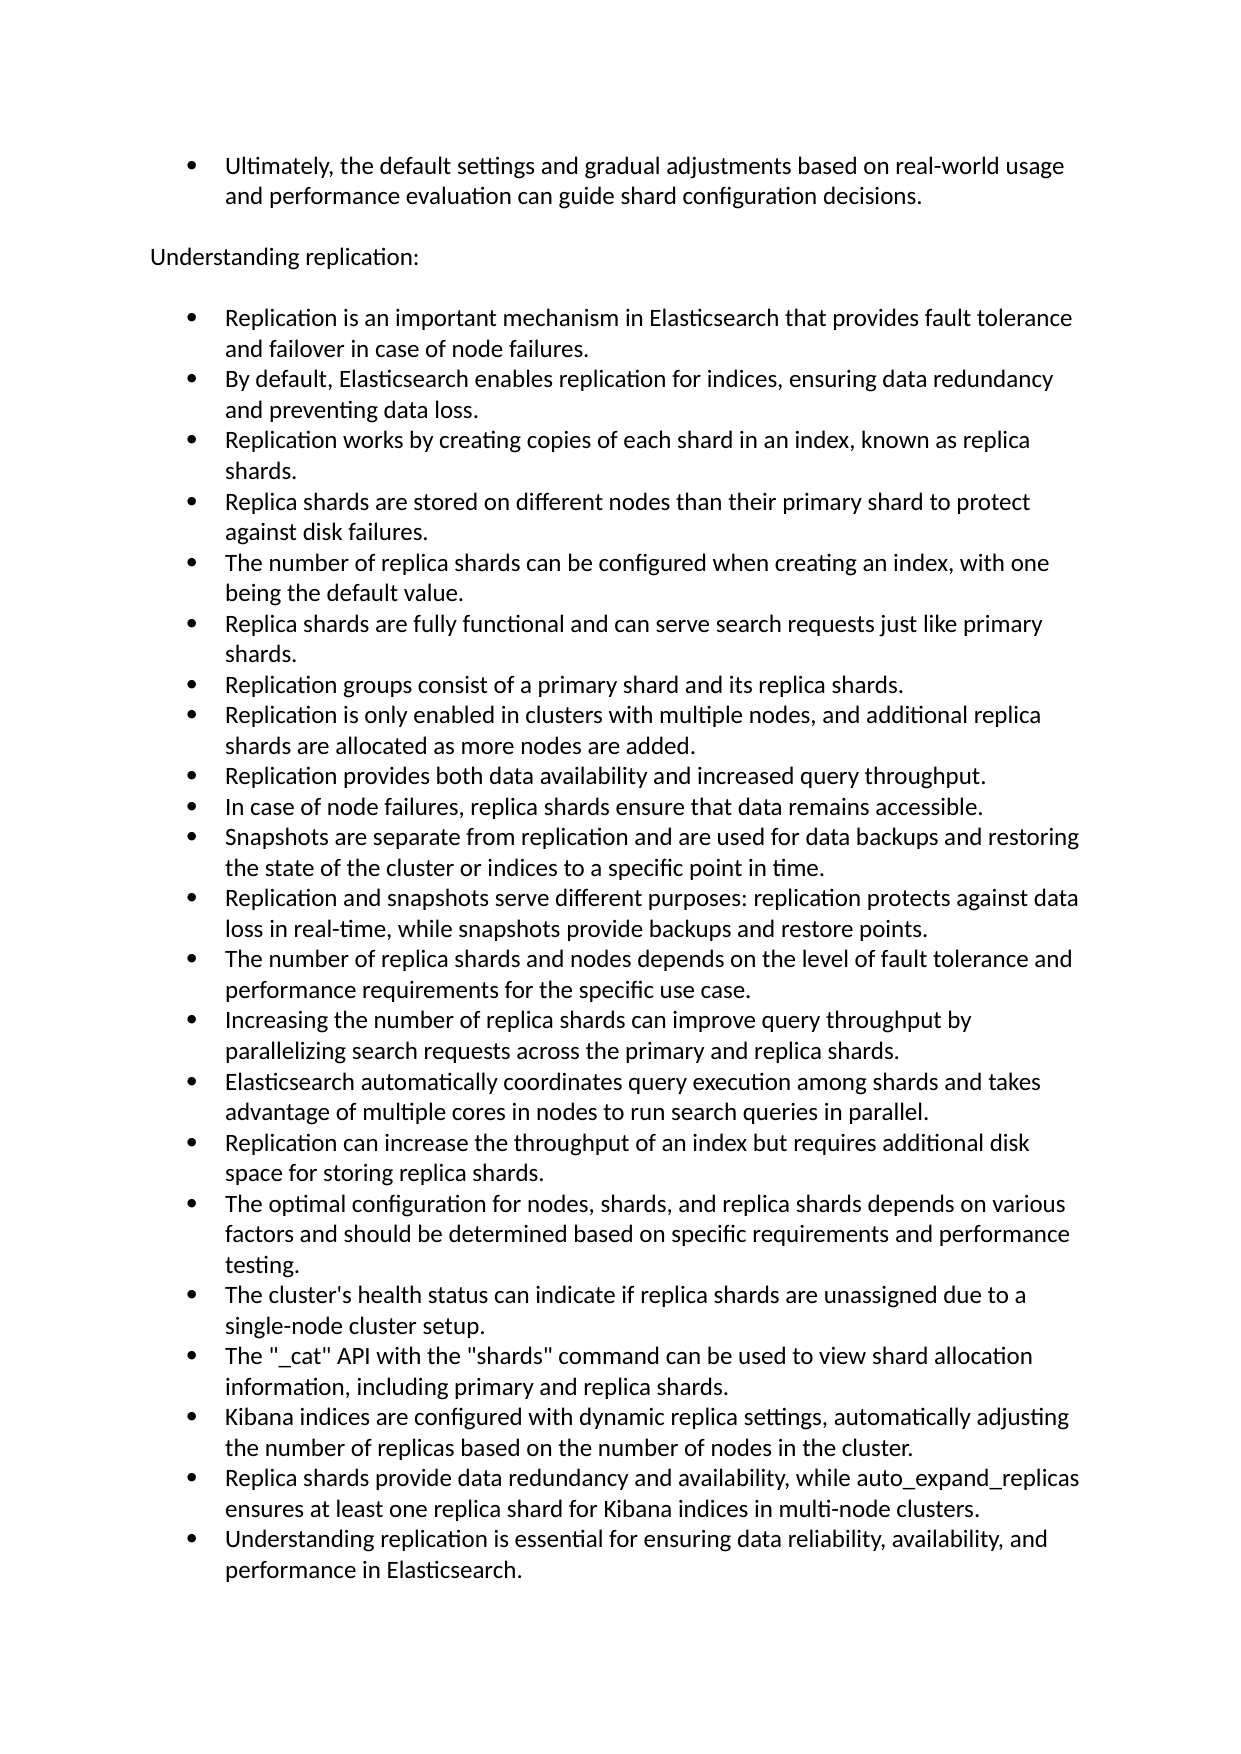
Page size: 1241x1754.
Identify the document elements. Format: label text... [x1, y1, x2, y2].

list Replication can increase the throughput of an index but requires additional disk space for storing replica shards. [187, 1127, 1090, 1188]
list The number of replica shards can be configured when creating an index, with one being the default value. [187, 547, 1090, 608]
list Snapshots are separate from replication and are used for data backups and restoring the state of the cluster or indices to a specific point in time. [187, 821, 1090, 882]
list Elasticsearch automatically coordinates query execution among shards and takes advantage of multiple cores in nodes to run search queries in parallel. [187, 1066, 1090, 1127]
list The "_cat" API with the "shards" command can be used to view shard allocation information, including primary and replica shards. [187, 1340, 1090, 1401]
list The number of replica shards and nodes depends on the level of fault tolerance and performance requirements for the specific use case. [187, 943, 1090, 1004]
list Kibana indices are configured with dynamic replica settings, automatically adjusting the number of replicas based on the number of nodes in the cluster. [187, 1401, 1090, 1462]
list Replication works by creating copies of each shard in an index, known as replica shards. [187, 425, 1090, 486]
list In case of node failures, replica shards ensure that data remains accessible. [187, 791, 1090, 821]
list Replica shards are stored on different nodes than their primary shard to protect against disk failures. [187, 486, 1090, 547]
text Understanding replication: [150, 242, 1090, 272]
list Replica shards provide data redundancy and availability, while auto_expand_replicas ensures at least one replica shard for Kibana indices in multi-node clusters. [187, 1462, 1090, 1523]
list Replica shards are fully functional and can serve search requests just like primary shards. [187, 608, 1090, 669]
list Replication is an important mechanism in Elasticsearch that provides fault tolerance and failover in case of node failures. [187, 303, 1090, 364]
list Understanding replication is essential for ensuring data reliability, availability, and performance in Elasticsearch. [187, 1523, 1090, 1584]
list Replication groups consist of a primary shard and its replica shards. [187, 669, 1090, 699]
list Increasing the number of replica shards can improve query throughput by parallelizing search requests across the primary and replica shards. [187, 1004, 1090, 1066]
list Replication is only enabled in clusters with multiple nodes, and additional replica shards are allocated as more nodes are added. [187, 699, 1090, 760]
list Replication and snapshots serve different purposes: replication protects against data loss in real-time, while snapshots provide backups and restore points. [187, 882, 1090, 943]
list Replication provides both data availability and increased query throughput. [187, 760, 1090, 791]
list The optimal configuration for nodes, shards, and replica shards depends on various factors and should be determined based on specific requirements and performance testing. [187, 1188, 1090, 1279]
list The cluster's health status can indicate if replica shards are unassigned due to a single-node cluster setup. [187, 1279, 1090, 1340]
list Ultimately, the default settings and gradual adjustments based on real-world usage and performance evaluation can guide shard configuration decisions. [187, 150, 1090, 211]
list By default, Elasticsearch enables replication for indices, ensuring data redundancy and preventing data loss. [187, 364, 1090, 425]
